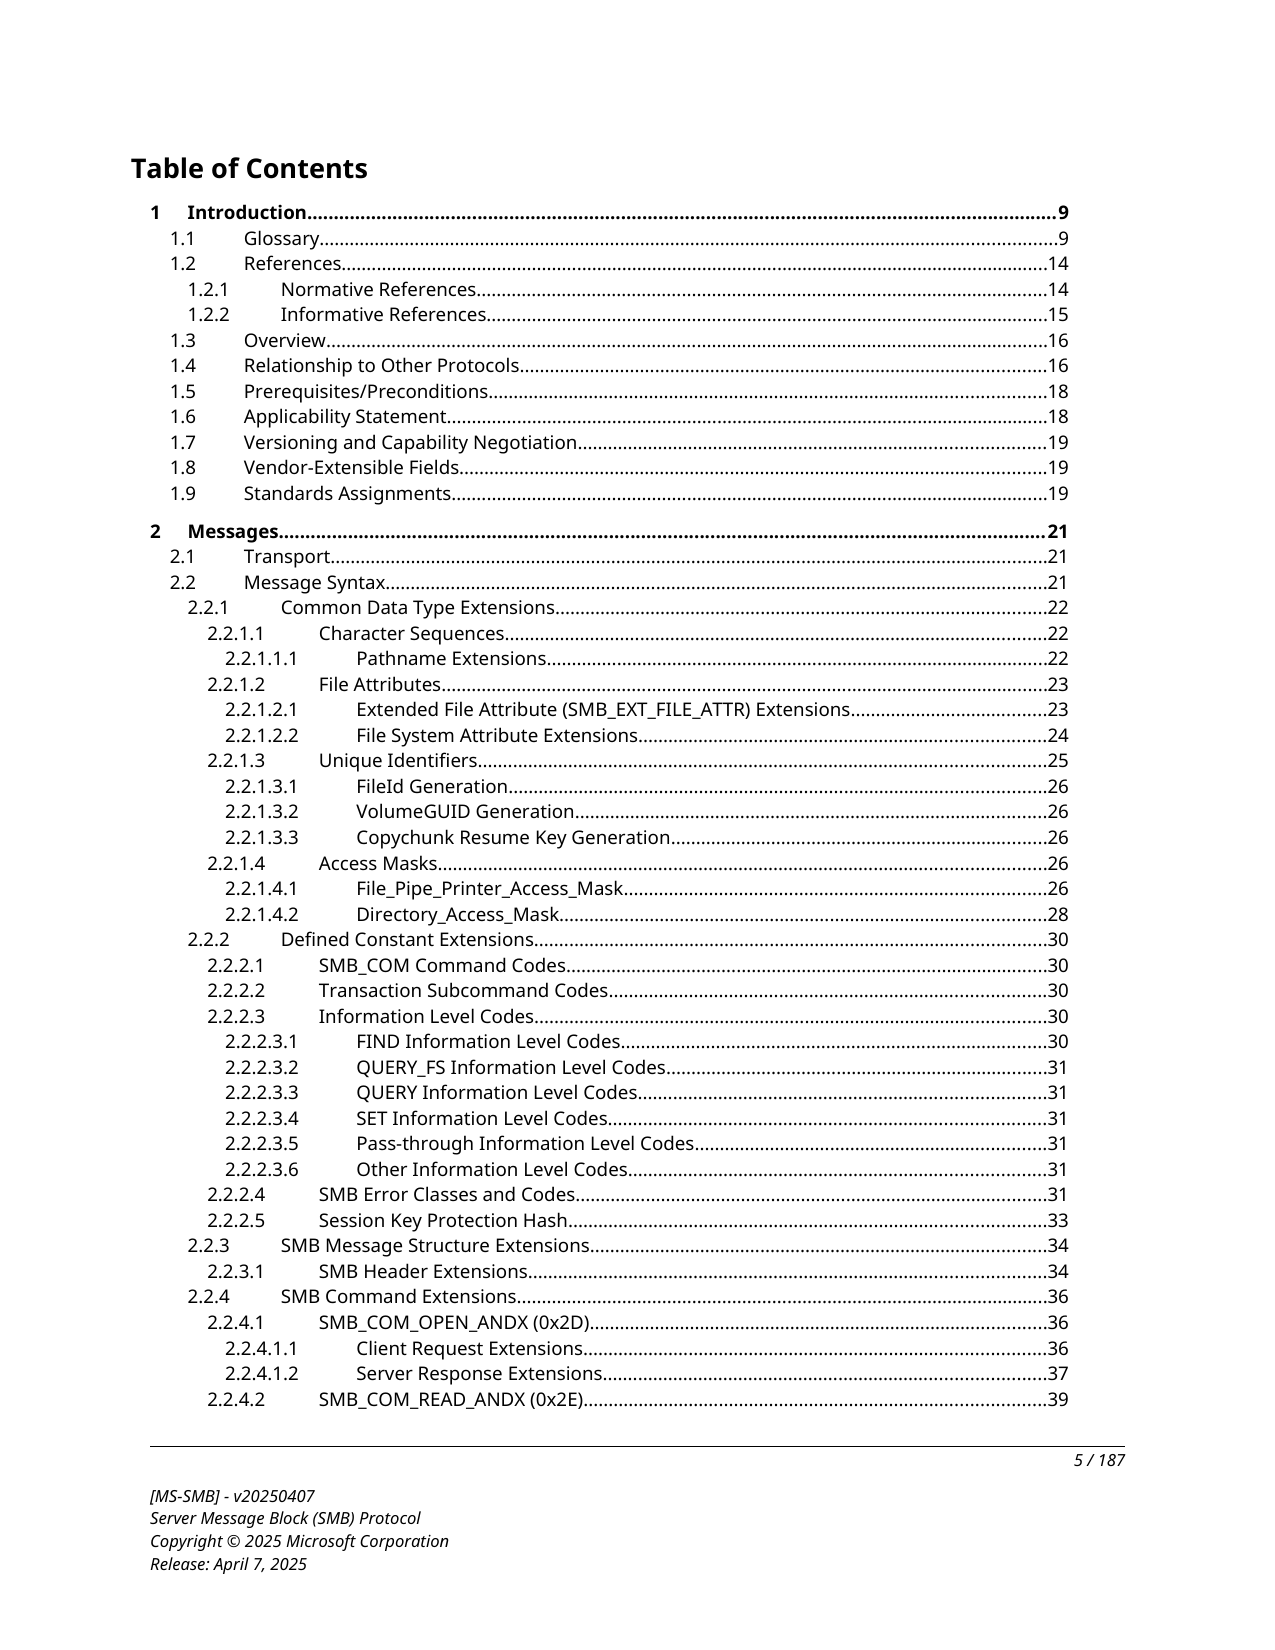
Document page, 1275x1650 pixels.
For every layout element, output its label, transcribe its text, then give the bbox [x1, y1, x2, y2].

text 1.2.2 Informative References 15 [187, 301, 1078, 327]
text 2.2.2.3.5 Pass-through Information Level Codes 31 [225, 1131, 1078, 1156]
text 2.2.4.2 SMB_COM_READ_ANDX (0x2E) 39 [207, 1386, 1078, 1411]
text 2.2.1.3.2 VolumeGUID Generation 26 [225, 799, 1078, 824]
text 2.2.2.2 Transaction Subcommand Codes 30 [207, 977, 1078, 1003]
text 2.2.3.1 SMB Header Extensions 34 [207, 1258, 1078, 1284]
text 2.2.1.1.1 Pathname Extensions 22 [225, 646, 1078, 671]
text 2.2.1.4 Access Masks 26 [207, 850, 1078, 875]
text 2.2.4.1 SMB_COM_OPEN_ANDX (0x2D) 36 [207, 1309, 1078, 1335]
subtitle Table of Contents [131, 150, 1125, 187]
text 2.2.1.3.1 FileId Generation 26 [225, 773, 1078, 799]
text 2.2.4.1.2 Server Response Extensions 37 [225, 1360, 1078, 1386]
text 2.2.2.3 Information Level Codes 30 [207, 1003, 1078, 1028]
text 2.2 Message Syntax 21 [169, 569, 1078, 595]
text 1.7 Versioning and Capability Negotiation 19 [169, 429, 1078, 454]
text 1.5 Prerequisites/Preconditions 18 [169, 378, 1078, 403]
text 2 Messages 21 [150, 518, 1078, 544]
text 1.4 Relationship to Other Protocols 16 [169, 352, 1078, 378]
text 2.2.1.2.1 Extended File Attribute (SMB_EXT_FILE_ATTR) Extensions 23 [225, 697, 1078, 722]
text 1.3 Overview 16 [169, 327, 1078, 352]
text 2.2.1.2.2 File System Attribute Extensions 24 [225, 722, 1078, 748]
text 2.2.2.3.4 SET Information Level Codes 31 [225, 1105, 1078, 1131]
text 1.1 Glossary 9 [169, 225, 1078, 250]
text 1 Introduction 9 [150, 199, 1078, 225]
text 2.2.1.4.2 Directory_Access_Mask 28 [225, 901, 1078, 926]
text 2.2.2 Defined Constant Extensions 30 [187, 926, 1078, 952]
text 2.2.2.3.6 Other Information Level Codes 31 [225, 1156, 1078, 1182]
text 2.2.3 SMB Message Structure Extensions 34 [187, 1233, 1078, 1258]
text 2.2.1.3.3 Copychunk Resume Key Generation 26 [225, 824, 1078, 850]
text 1.2.1 Normative References 14 [187, 276, 1078, 301]
text 2.2.1.4.1 File_Pipe_Printer_Access_Mask 26 [225, 875, 1078, 901]
text 2.1 Transport 21 [169, 544, 1078, 569]
text 2.2.1 Common Data Type Extensions 22 [187, 595, 1078, 620]
text 1.2 References 14 [169, 250, 1078, 276]
text 2.2.2.5 Session Key Protection Hash 33 [207, 1207, 1078, 1233]
text 1.6 Applicability Statement 18 [169, 403, 1078, 429]
text 2.2.2.1 SMB_COM Command Codes 30 [207, 952, 1078, 977]
text 2.2.2.4 SMB Error Classes and Codes 31 [207, 1182, 1078, 1207]
text 2.2.4 SMB Command Extensions 36 [187, 1284, 1078, 1309]
text 2.2.2.3.1 FIND Information Level Codes 30 [225, 1028, 1078, 1054]
text 2.2.1.2 File Attributes 23 [207, 671, 1078, 697]
text 2.2.2.3.3 QUERY Information Level Codes 31 [225, 1079, 1078, 1105]
text 2.2.1.3 Unique Identifiers 25 [207, 748, 1078, 773]
text 2.2.2.3.2 QUERY_FS Information Level Codes 31 [225, 1054, 1078, 1079]
text 2.2.4.1.1 Client Request Extensions 36 [225, 1335, 1078, 1360]
text 2.2.1.1 Character Sequences 22 [207, 620, 1078, 646]
text 1.9 Standards Assignments 19 [169, 480, 1078, 506]
text 1.8 Vendor-Extensible Fields 19 [169, 454, 1078, 480]
